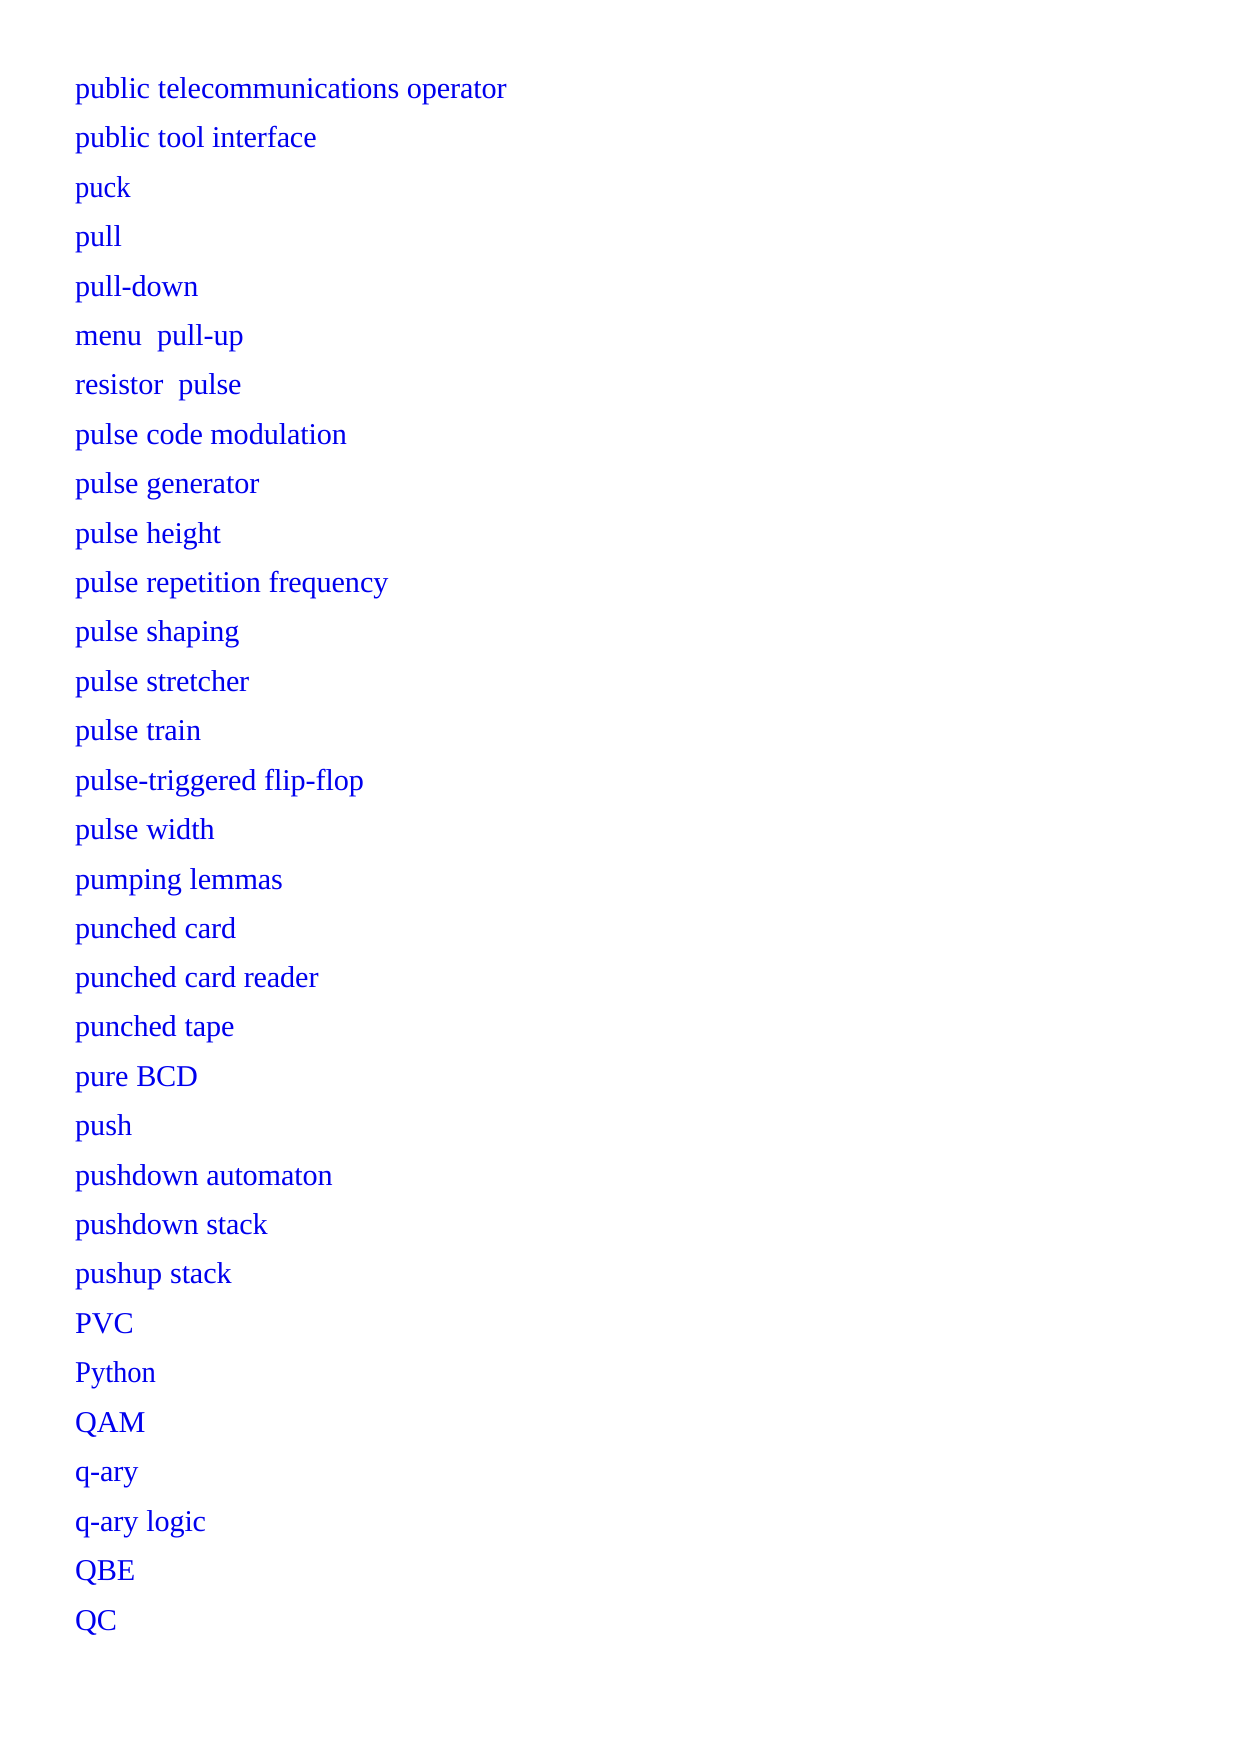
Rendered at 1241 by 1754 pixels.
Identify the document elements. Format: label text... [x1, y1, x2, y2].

text public telecommunications operator public tool interface [75, 70, 544, 154]
text q-ary [75, 1453, 1065, 1488]
text pull-down menu pull-up resistor pulse [75, 268, 273, 401]
text Python QAM [75, 1354, 164, 1438]
text PVC [75, 1305, 1065, 1340]
text QC [75, 1602, 1065, 1636]
text pulse height [75, 515, 1065, 550]
text pulse repetition frequency pulse shaping [75, 564, 398, 648]
text pulse stretcher pulse train [75, 663, 264, 747]
text pure BCD push [75, 1058, 223, 1142]
text pulse-triggered flip-flop pulse width [75, 762, 398, 846]
text pulse code modulation pulse generator [75, 416, 398, 500]
text pumping lemmas punched card punched card reader punched tape [75, 861, 328, 1043]
text pushdown automaton pushdown stack pushup stack [75, 1157, 336, 1290]
text q-ary logic QBE [75, 1503, 208, 1587]
text puck pull [75, 169, 164, 253]
